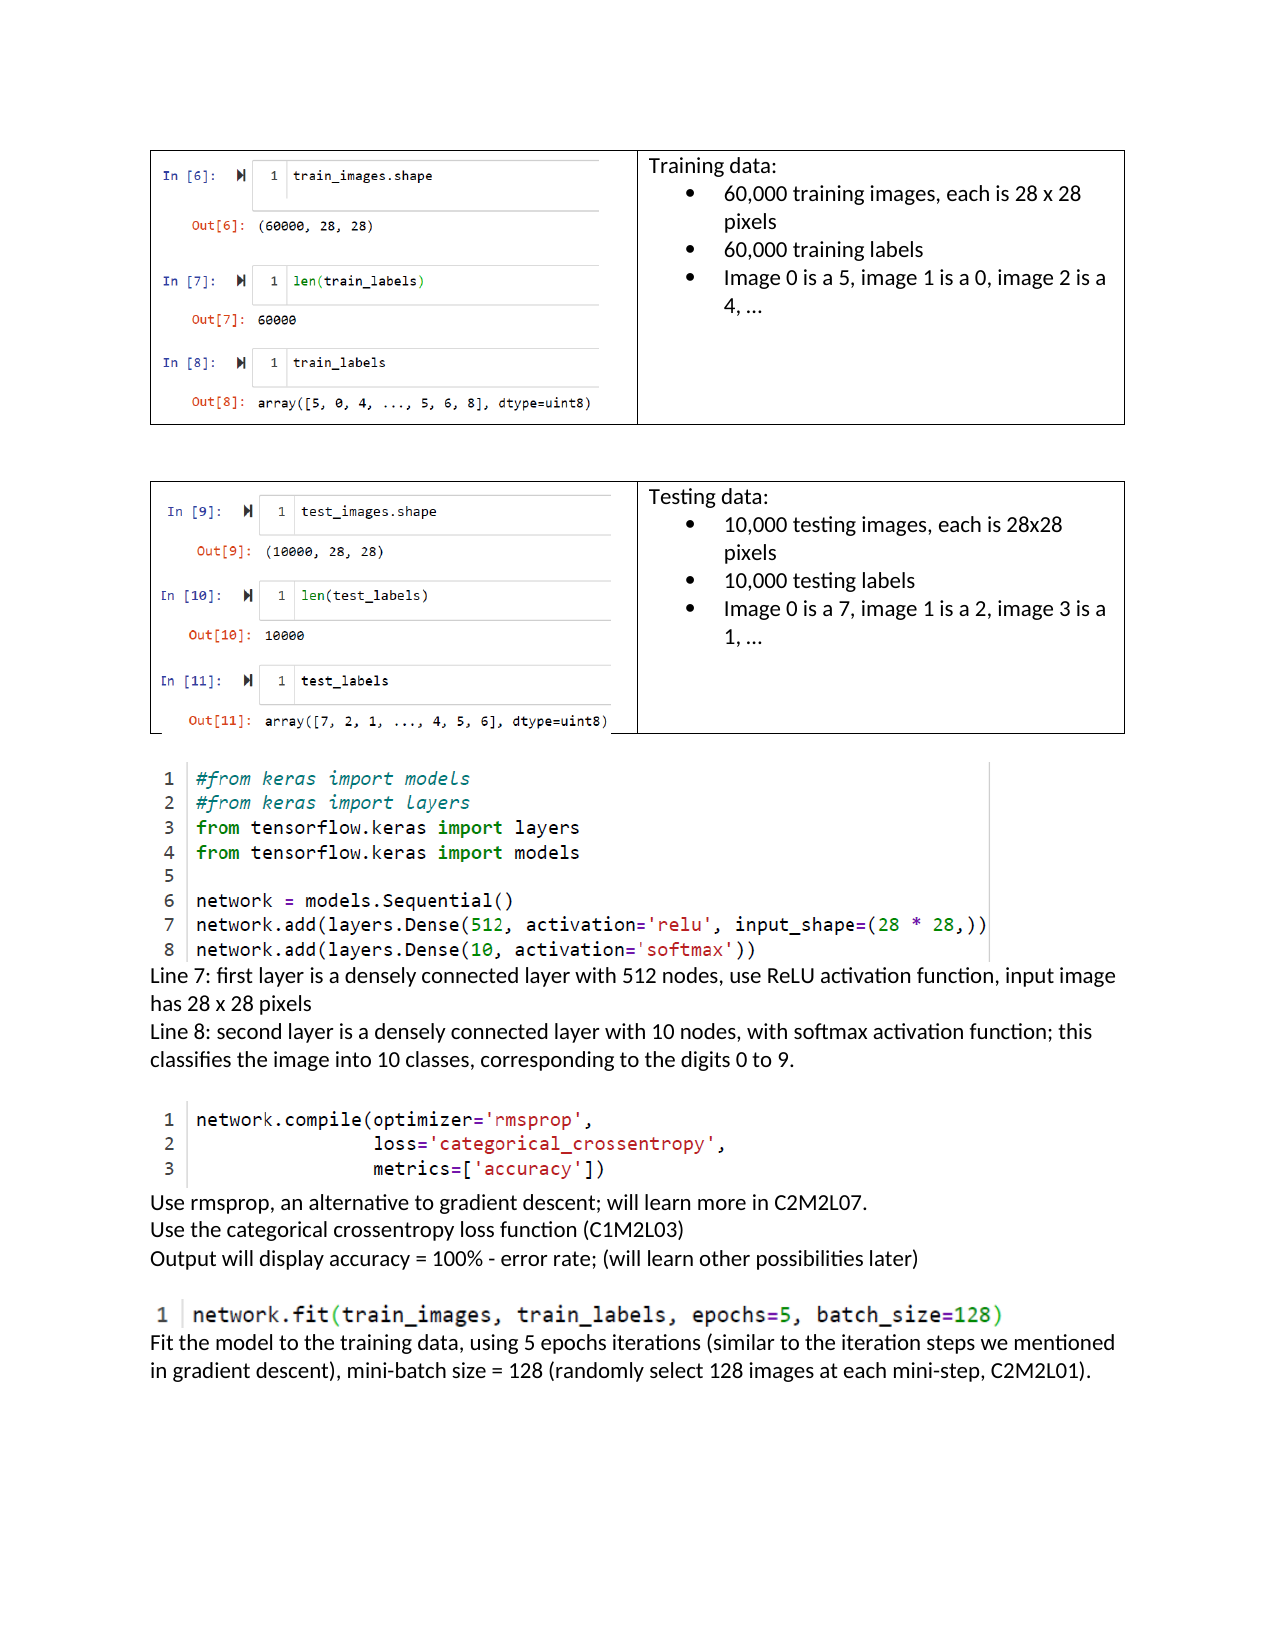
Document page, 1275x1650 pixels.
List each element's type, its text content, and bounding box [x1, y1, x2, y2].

text Output will display accuracy = 100% - error rate; (will learn other possibilities later) [150, 1244, 1125, 1272]
text Line 8: second layer is a densely connected layer with 10 nodes, with softmax activation function; this classifies the image into 10 classes, corresponding to the digits 0 to 9. [150, 1017, 1125, 1073]
picture [150, 762, 991, 962]
picture [161, 151, 599, 424]
table_header [599, 151, 637, 424]
text Fit the model to the training data, using 5 epochs iterations (similar to the iteration steps we mentioned in gradient descent), mini-batch size = 128 (randomly select 128 images at each mini-step, C2M2L01). [150, 1328, 1125, 1384]
picture [150, 1101, 727, 1188]
table_header Testing data: 10,000 testing images, each is 28x28 pixels 10,000 testing labels Image 0 is a 7, image 1 is a 2, image 3 is a 1, … [638, 482, 1124, 733]
table_header [151, 151, 161, 424]
table_header [611, 482, 637, 733]
picture [150, 1299, 1006, 1328]
text Use the categorical crossentropy loss function (C1M2L03) [150, 1216, 1125, 1244]
table_header [151, 482, 161, 733]
table_header Training data: 60,000 training images, each is 28 x 28 pixels 60,000 training labels Image 0 is a 5, image 1 is a 0, image 2 is a 4, … [638, 151, 1124, 424]
picture [161, 482, 611, 734]
text Line 7: first layer is a densely connected layer with 512 nodes, use ReLU activation function, input image has 28 x 28 pixels [150, 961, 1125, 1017]
text Use rmsprop, an alternative to gradient descent; will learn more in C2M2L07. [150, 1188, 1125, 1216]
